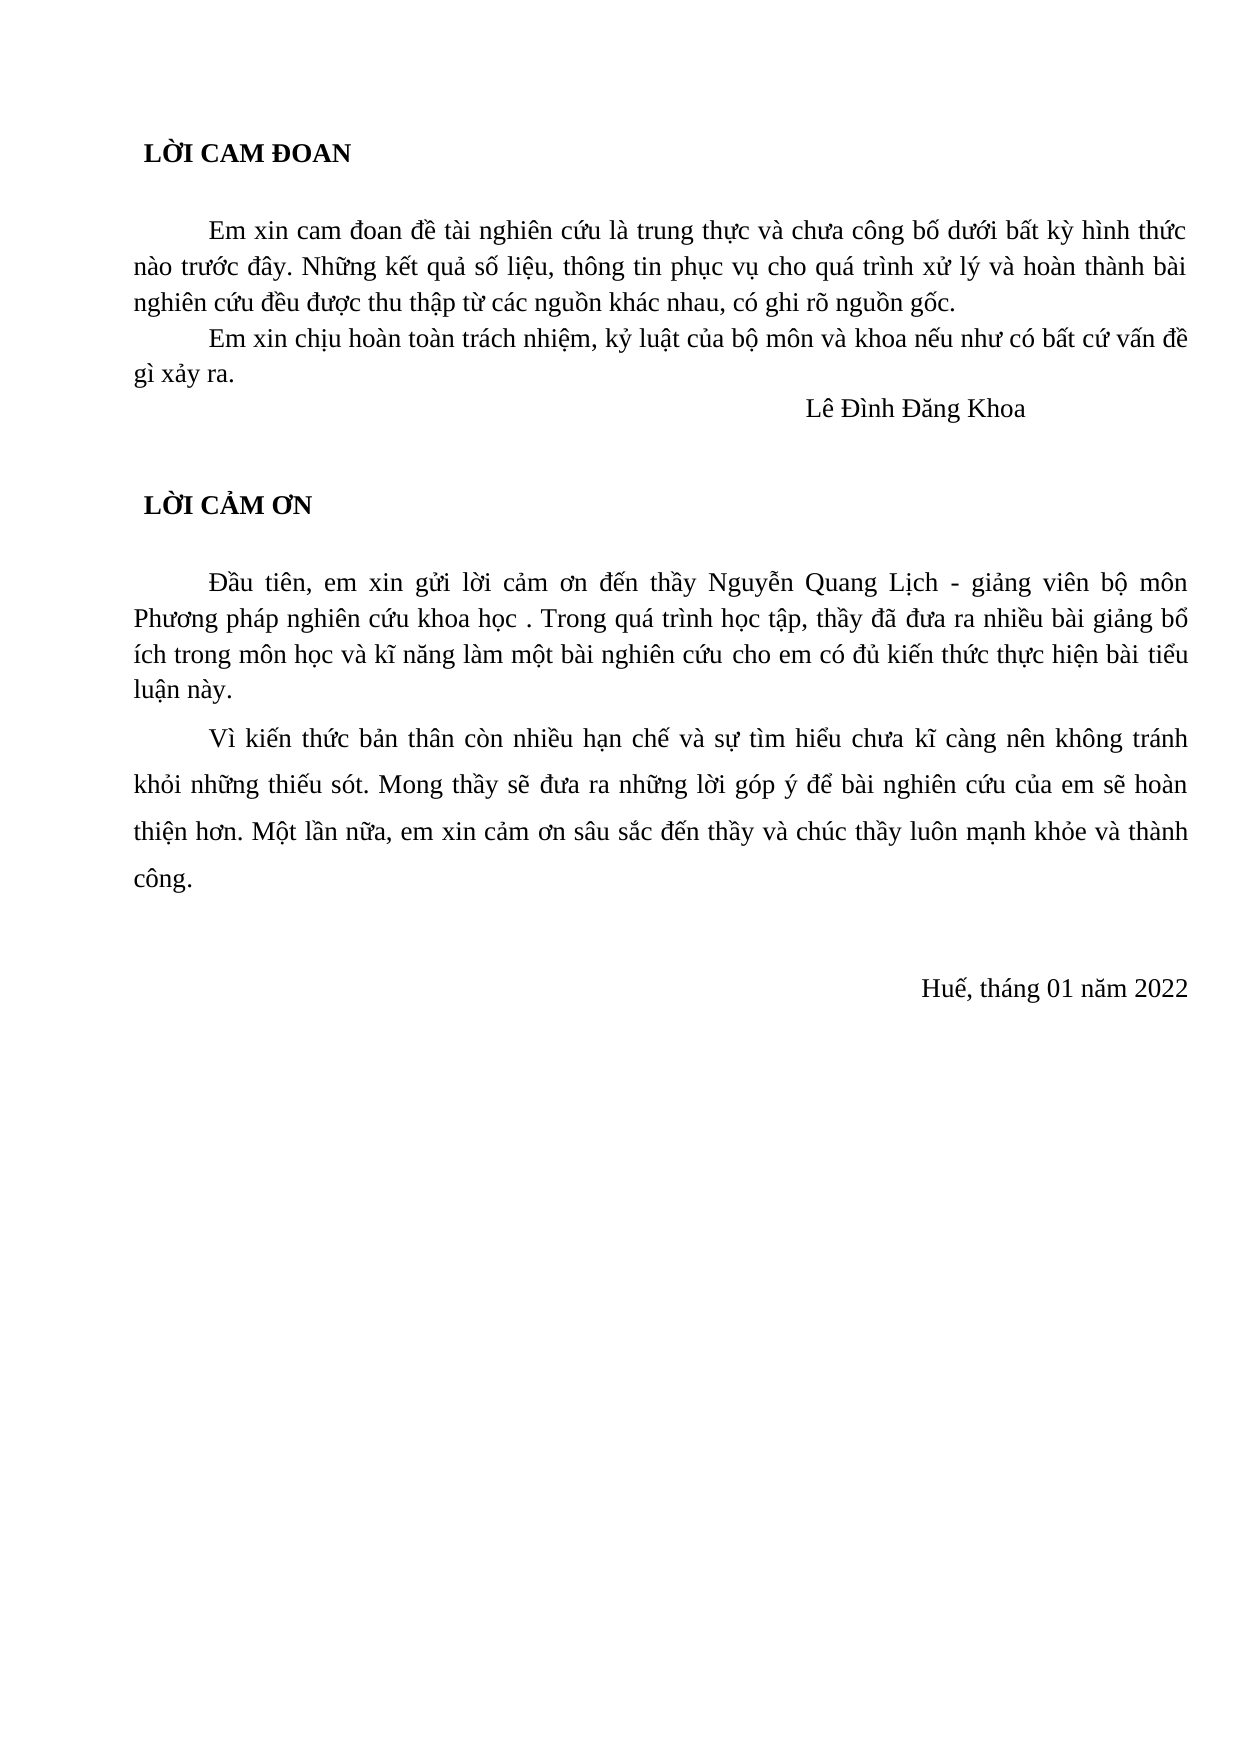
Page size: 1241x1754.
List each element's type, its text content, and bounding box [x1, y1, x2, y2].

subtitle LỜI CẢM ƠN [144, 464, 1154, 527]
text Đầu tiên, em xin gửi lời cảm ơn đến thầy Nguyễn Quang Lịch - giảng viên bộ môn Phương pháp nghiên cứu khoa học . Trong quá trình học tập, thầy đã đưa ra nhiều bài giảng bổ ích trong môn học và kĩ năng làm một bài nghiên cứu cho em có đủ kiến thức thực hiện bài tiểu luận này. [133, 566, 1188, 704]
text Huế, tháng 01 năm 2022 [133, 972, 1188, 1003]
text Vì kiến thức bản thân còn nhiều hạn chế và sự tìm hiểu chưa kĩ càng nên không tránh khỏi những thiếu sót. Mong thầy sẽ đưa ra những lời góp ý để bài nghiên cứu của em sẽ hoàn thiện hơn. Một lần nữa, em xin cảm ơn sâu sắc đến thầy và chúc thầy luôn mạnh khỏe và thành công. [133, 722, 1188, 893]
text Lê Đình Đăng Khoa [133, 393, 1026, 424]
text Em xin cam đoan đề tài nghiên cứu là trung thực và chưa công bố dưới bất kỳ hình thức nào trước đây. Những kết quả số liệu, thông tin phục vụ cho quá trình xử lý và hoàn thành bài nghiên cứu đều được thu thập từ các nguồn khác nhau, có ghi rõ nguồn gốc. [133, 214, 1188, 317]
text Em xin chịu hoàn toàn trách nhiệm, kỷ luật của bộ môn và khoa nếu như có bất cứ vấn đề gì xảy ra. [133, 322, 1188, 388]
subtitle LỜI CAM ĐOAN [144, 112, 1154, 175]
